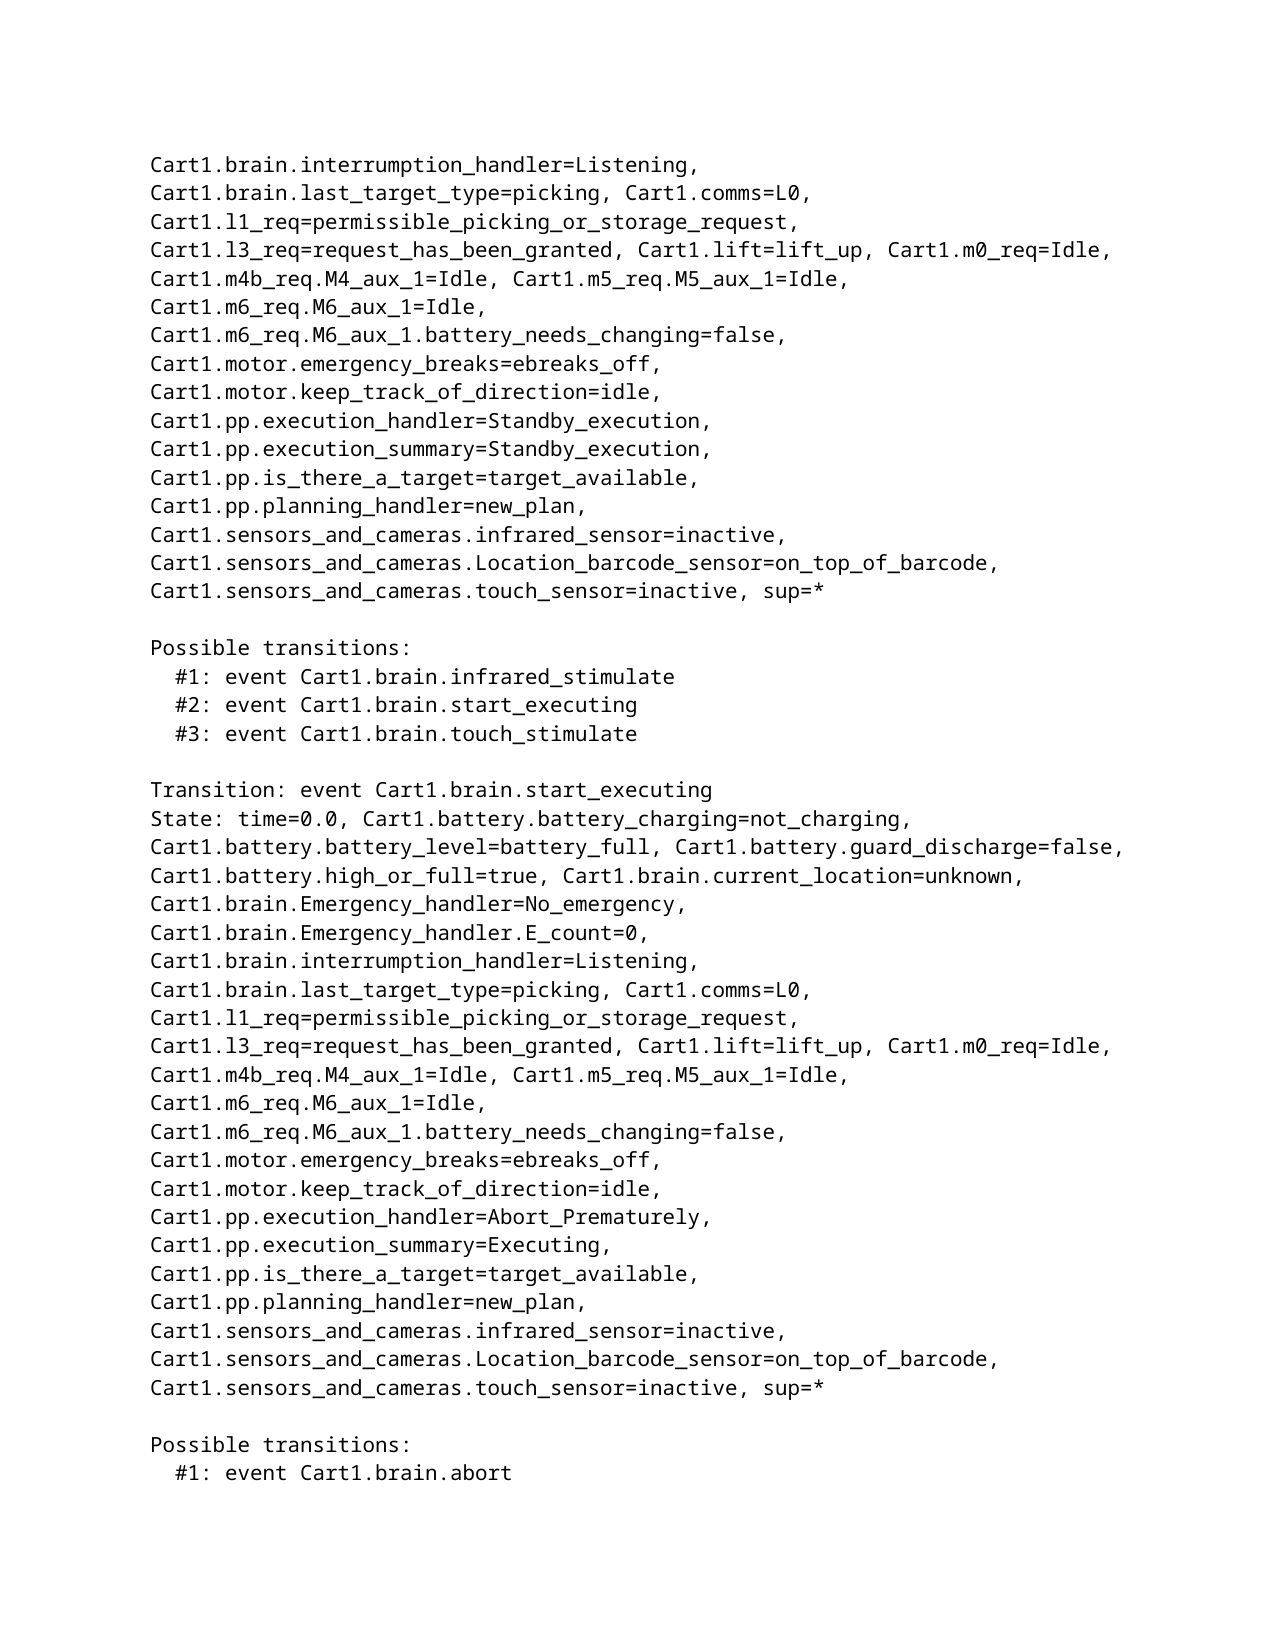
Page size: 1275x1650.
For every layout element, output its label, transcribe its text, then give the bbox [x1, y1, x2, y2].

text Possible transitions: [150, 1430, 1125, 1458]
text State: time=0.0, Cart1.battery.battery_charging=not_charging, Cart1.battery.battery_level=battery_full, Cart1.battery.guard_discharge=false, Cart1.battery.high_or_full=true, Cart1.brain.current_location=unknown, Cart1.brain.Emergency_handler=No_emergency, Cart1.brain.Emergency_handler.E_count=0, Cart1.brain.interrumption_handler=Listening, Cart1.brain.last_target_type=picking, Cart1.comms=L0, Cart1.l1_req=permissible_picking_or_storage_request, Cart1.l3_req=request_has_been_granted, Cart1.lift=lift_up, Cart1.m0_req=Idle, Cart1.m4b_req.M4_aux_1=Idle, Cart1.m5_req.M5_aux_1=Idle, Cart1.m6_req.M6_aux_1=Idle, Cart1.m6_req.M6_aux_1.battery_needs_changing=false, Cart1.motor.emergency_breaks=ebreaks_off, Cart1.motor.keep_track_of_direction=idle, Cart1.pp.execution_handler=Abort_Prematurely, Cart1.pp.execution_summary=Executing, Cart1.pp.is_there_a_target=target_available, Cart1.pp.planning_handler=new_plan, Cart1.sensors_and_cameras.infrared_sensor=inactive, Cart1.sensors_and_cameras.Location_barcode_sensor=on_top_of_barcode, Cart1.sensors_and_cameras.touch_sensor=inactive, sup=* [150, 804, 1125, 1401]
text #1: event Cart1.brain.abort [150, 1458, 1125, 1487]
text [150, 150, 1125, 605]
text #2: event Cart1.brain.start_executing [150, 690, 1125, 719]
text #3: event Cart1.brain.touch_stimulate [150, 719, 1125, 747]
text Possible transitions: [150, 633, 1125, 662]
text #1: event Cart1.brain.infrared_stimulate [150, 662, 1125, 690]
text Transition: event Cart1.brain.start_executing [150, 776, 1125, 804]
